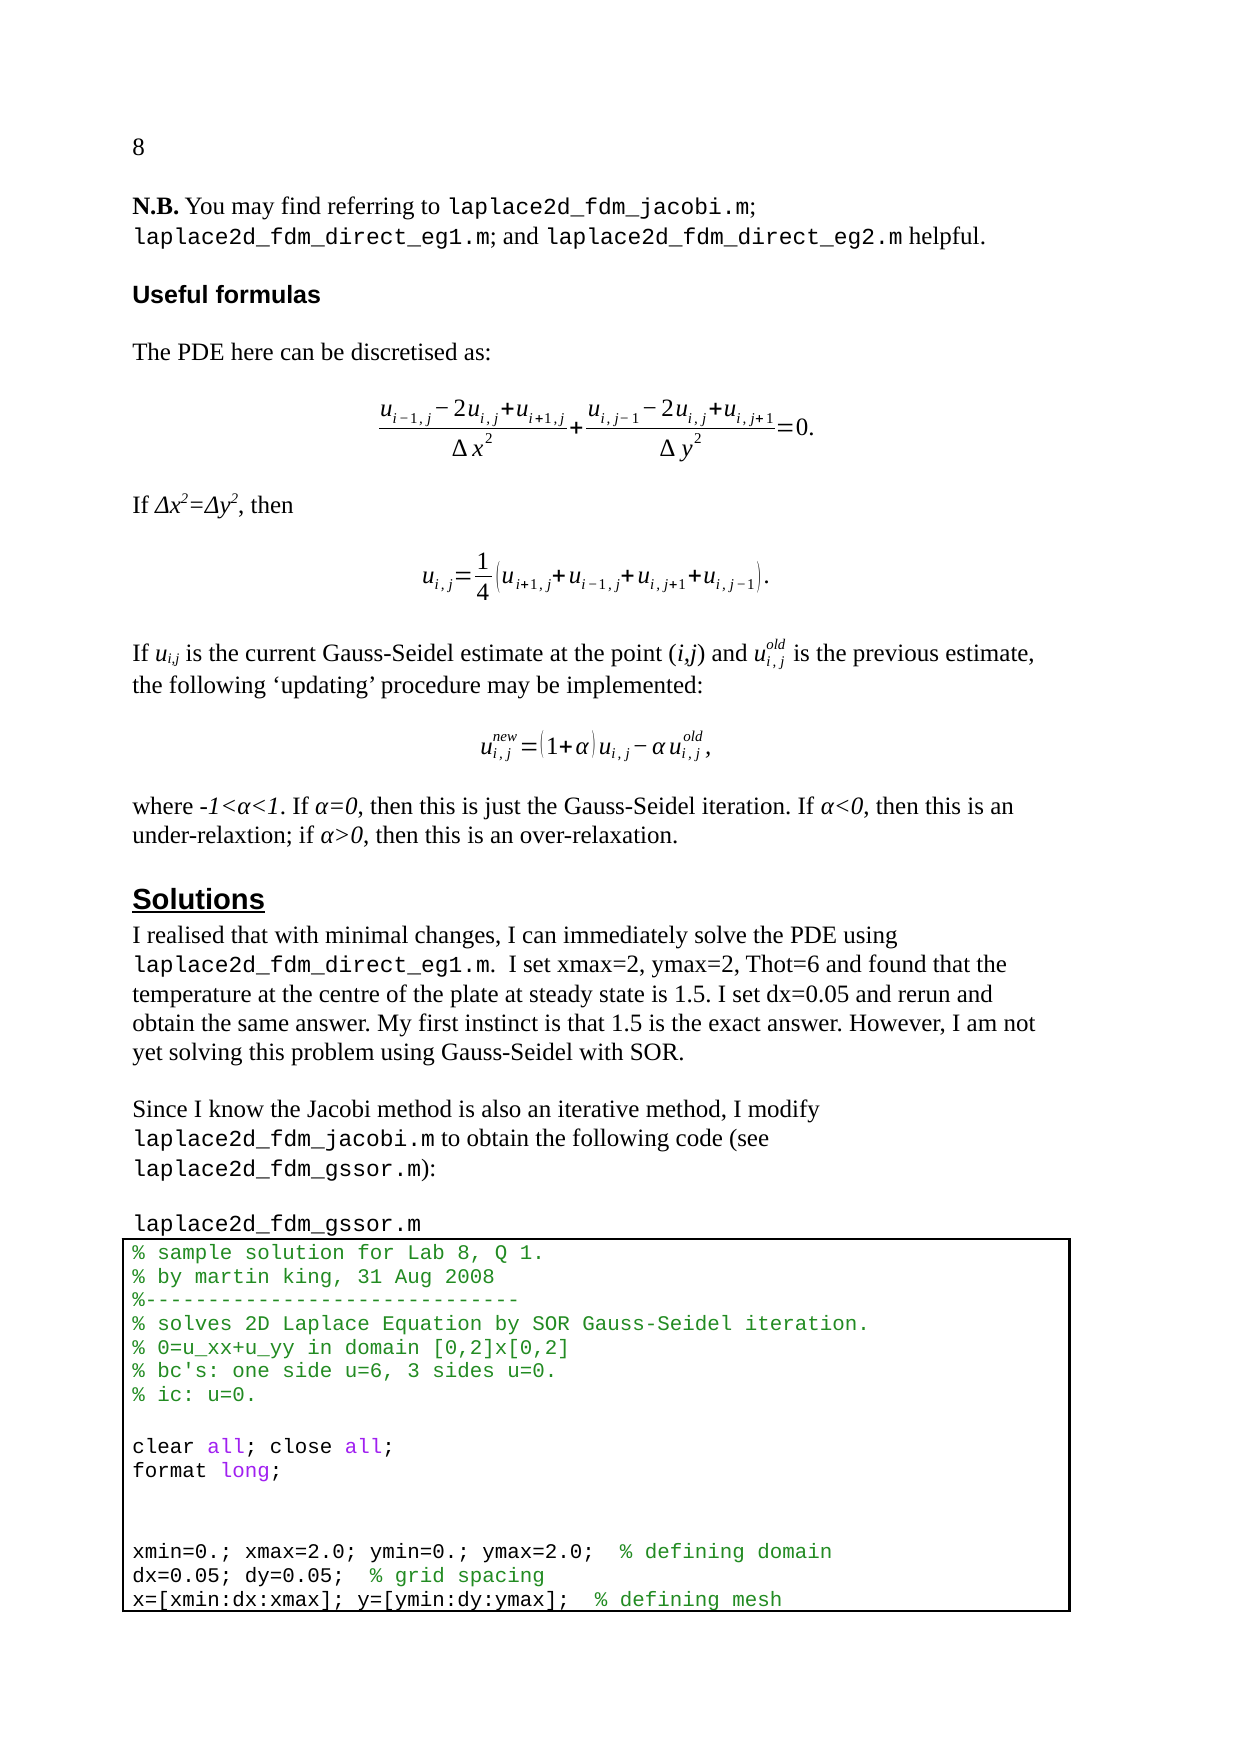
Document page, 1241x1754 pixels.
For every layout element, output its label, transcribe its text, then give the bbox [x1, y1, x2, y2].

text laplace2d_fdm_gssor.m [132, 1212, 1060, 1238]
text Useful formulas [132, 280, 1060, 309]
text Since I know the Jacobi method is also an iterative method, I modify laplace2d_fdm_jacobi.m to obtain the following code (see laplace2d_fdm_gssor.m): [132, 1094, 1060, 1183]
text % solves 2D Laplace Equation by SOR Gauss-Seidel iteration. [132, 1313, 1060, 1337]
text N.B. You may find referring to laplace2d_fdm_jacobi.m; laplace2d_fdm_direct_eg1.m; and laplace2d_fdm_direct_eg2.m helpful. [132, 191, 1060, 251]
text If ui,j is the current Gauss-Seidel estimate at the point (i,j) and is the previous estimate, the following ‘updating’ procedure may be implemented: [132, 635, 1060, 699]
text % by martin king, 31 Aug 2008 [132, 1266, 1060, 1289]
text %------------------------------ [132, 1289, 1060, 1313]
text format long; [132, 1460, 1060, 1484]
text dx=0.05; dy=0.05; % grid spacing [132, 1565, 1060, 1588]
text clear all; close all; [132, 1436, 1060, 1460]
text The PDE here can be discretised as: [132, 337, 1060, 366]
text I realised that with minimal changes, I can immediately solve the PDE using laplace2d_fdm_direct_eg1.m. I set xmax=2, ymax=2, Thot=6 and found that the temperature at the centre of the plate at steady state is 1.5. I set dx=0.05 and rerun and obtain the same answer. My first instinct is that 1.5 is the exact answer. However, I am not yet solving this problem using Gauss-Seidel with SOR. [132, 920, 1060, 1065]
text % bc's: one side u=6, 3 sides u=0. [132, 1360, 1060, 1384]
text Solutions [132, 882, 1060, 915]
text where -1<α<1. If α=0, then this is just the Gauss-Seidel iteration. If α<0, then this is an under-relaxtion; if α>0, then this is an over-relaxation. [132, 791, 1060, 849]
text % sample solution for Lab 8, Q 1. [124, 1240, 1068, 1266]
text % 0=u_xx+u_yy in domain [0,2]x[0,2] [132, 1337, 1060, 1360]
text xmin=0.; xmax=2.0; ymin=0.; ymax=2.0; % defining domain [132, 1541, 1060, 1565]
text x=[xmin:dx:xmax]; y=[ymin:dy:ymax]; % defining mesh [132, 1588, 1060, 1610]
text If Δx2=Δy2, then [132, 490, 1060, 519]
text % ic: u=0. [132, 1384, 1060, 1408]
